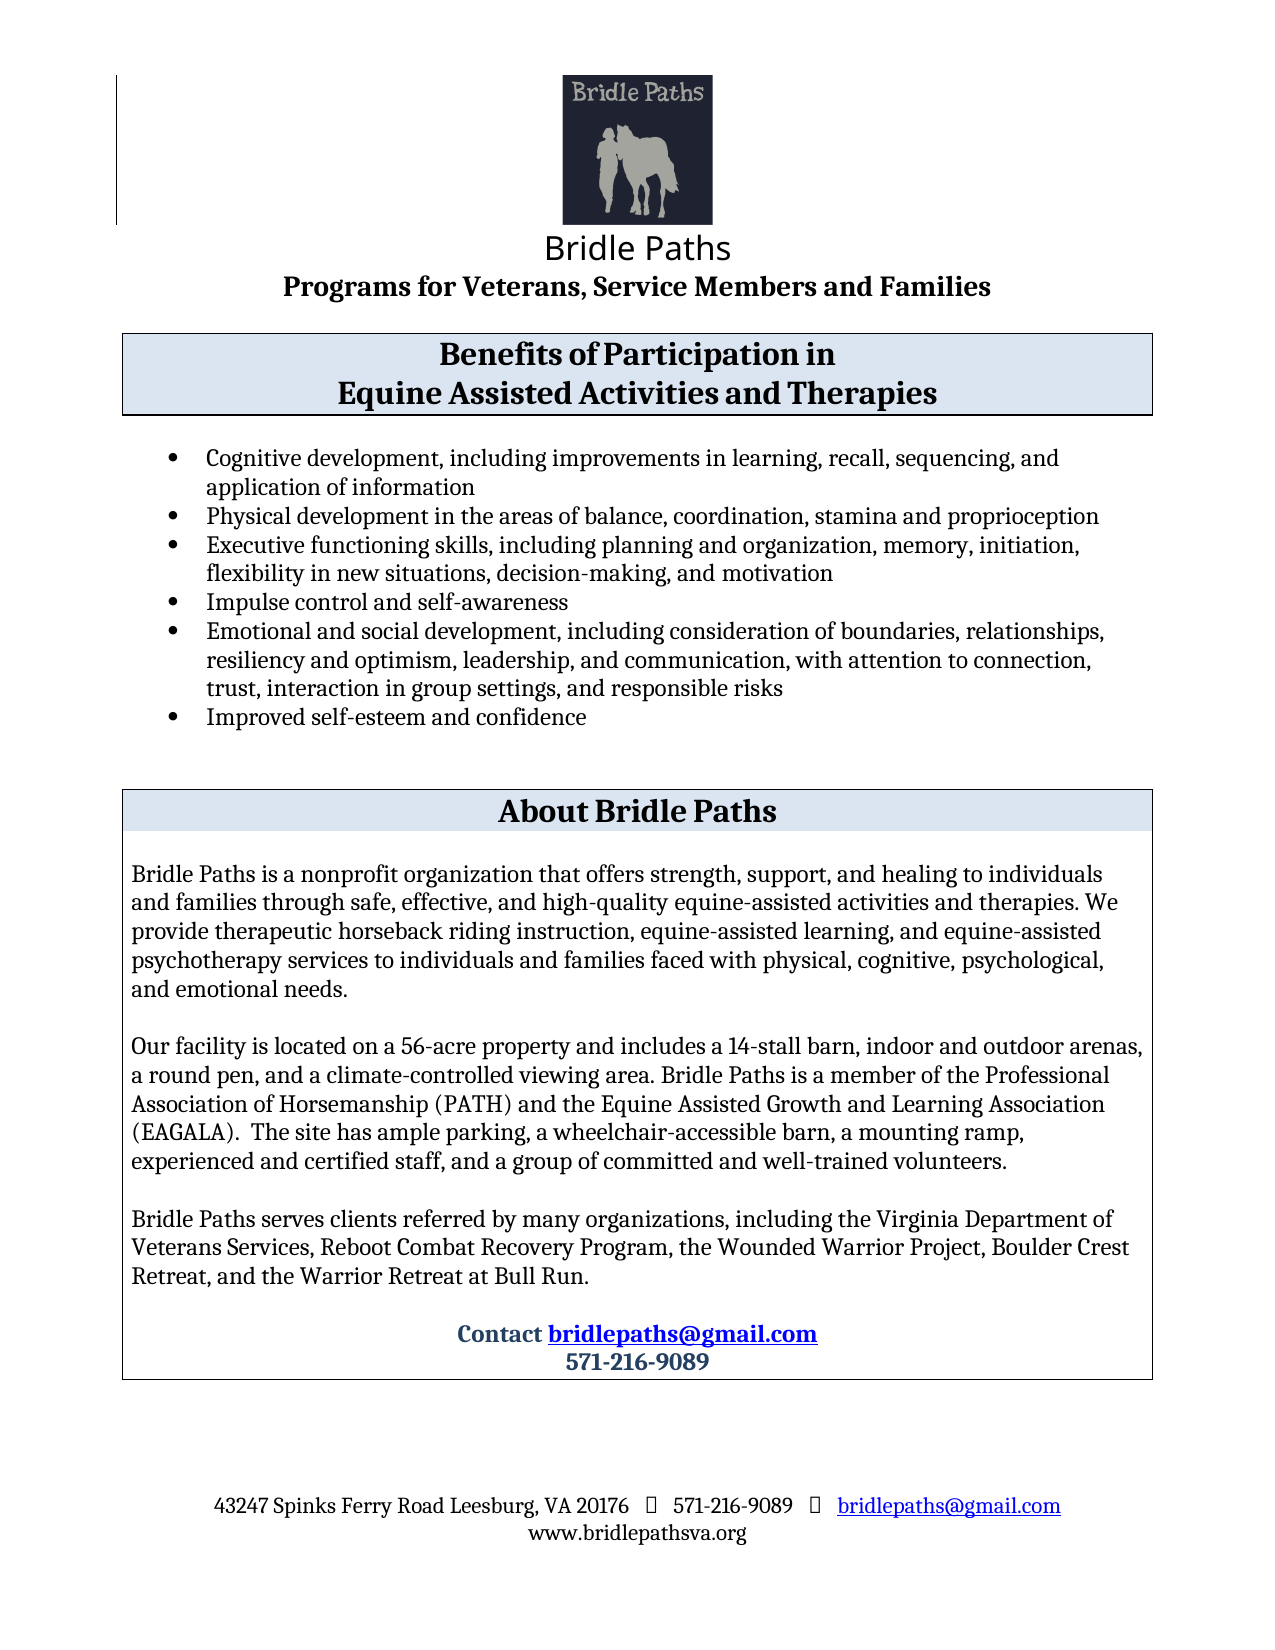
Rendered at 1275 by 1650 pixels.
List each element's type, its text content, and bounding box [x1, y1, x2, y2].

text Bridle Paths serves clients referred by many organizations, including the Virginia Department of Veterans Services, Reboot Combat Recovery Program, the Wounded Warrior Project, Boulder Crest Retreat, and the Warrior Retreat at Bull Run. [131, 1204, 1144, 1291]
text Bridle Paths is a nonprofit organization that offers strength, support, and healing to individuals and families through safe, effective, and high-quality equine-assisted activities and therapies. We provide therapeutic horseback riding instruction, equine-assisted learning, and equine-assisted psychotherapy services to individuals and families faced with physical, cognitive, psychological, and emotional needs. [131, 859, 1144, 1003]
text Our facility is located on a 56-acre property and includes a 14-stall barn, indoor and outdoor arenas, a round pen, and a climate-controlled viewing area. Bridle Paths is a member of the Professional Association of Horsemanship (PATH) and the Equine Assisted Growth and Learning Association (EAGALA). The site has ample parking, a wheelchair-accessible barn, a mounting ramp, experienced and certified staff, and a group of committed and well-trained volunteers. [131, 1032, 1144, 1176]
text Contact bridlepaths@gmail.com [131, 1319, 1144, 1345]
list Emotional and social development, including consideration of boundaries, relationships, resiliency and optimism, leadership, and communication, with attention to connection, trust, interaction in group settings, and responsible risks [169, 617, 1144, 703]
list Impulse control and self-awareness [169, 588, 1144, 617]
text 571-216-9089 [123, 1345, 1152, 1379]
list Improved self-esteem and confidence [169, 703, 1144, 732]
text Benefits of Participation in [123, 334, 1152, 371]
text Equine Assisted Activities and Therapies [123, 371, 1152, 414]
text Programs for Veterans, Service Members and Families [131, 270, 1144, 304]
list Executive functioning skills, including planning and organization, memory, initiation, flexibility in new situations, decision-making, and motivation [169, 531, 1144, 588]
text Bridle Paths [131, 225, 1144, 270]
text About Bridle Paths [123, 790, 1152, 831]
picture [562, 75, 713, 225]
list Cognitive development, including improvements in learning, recall, sequencing, and application of information [169, 444, 1144, 502]
list Physical development in the areas of balance, coordination, stamina and proprioception [169, 502, 1144, 531]
